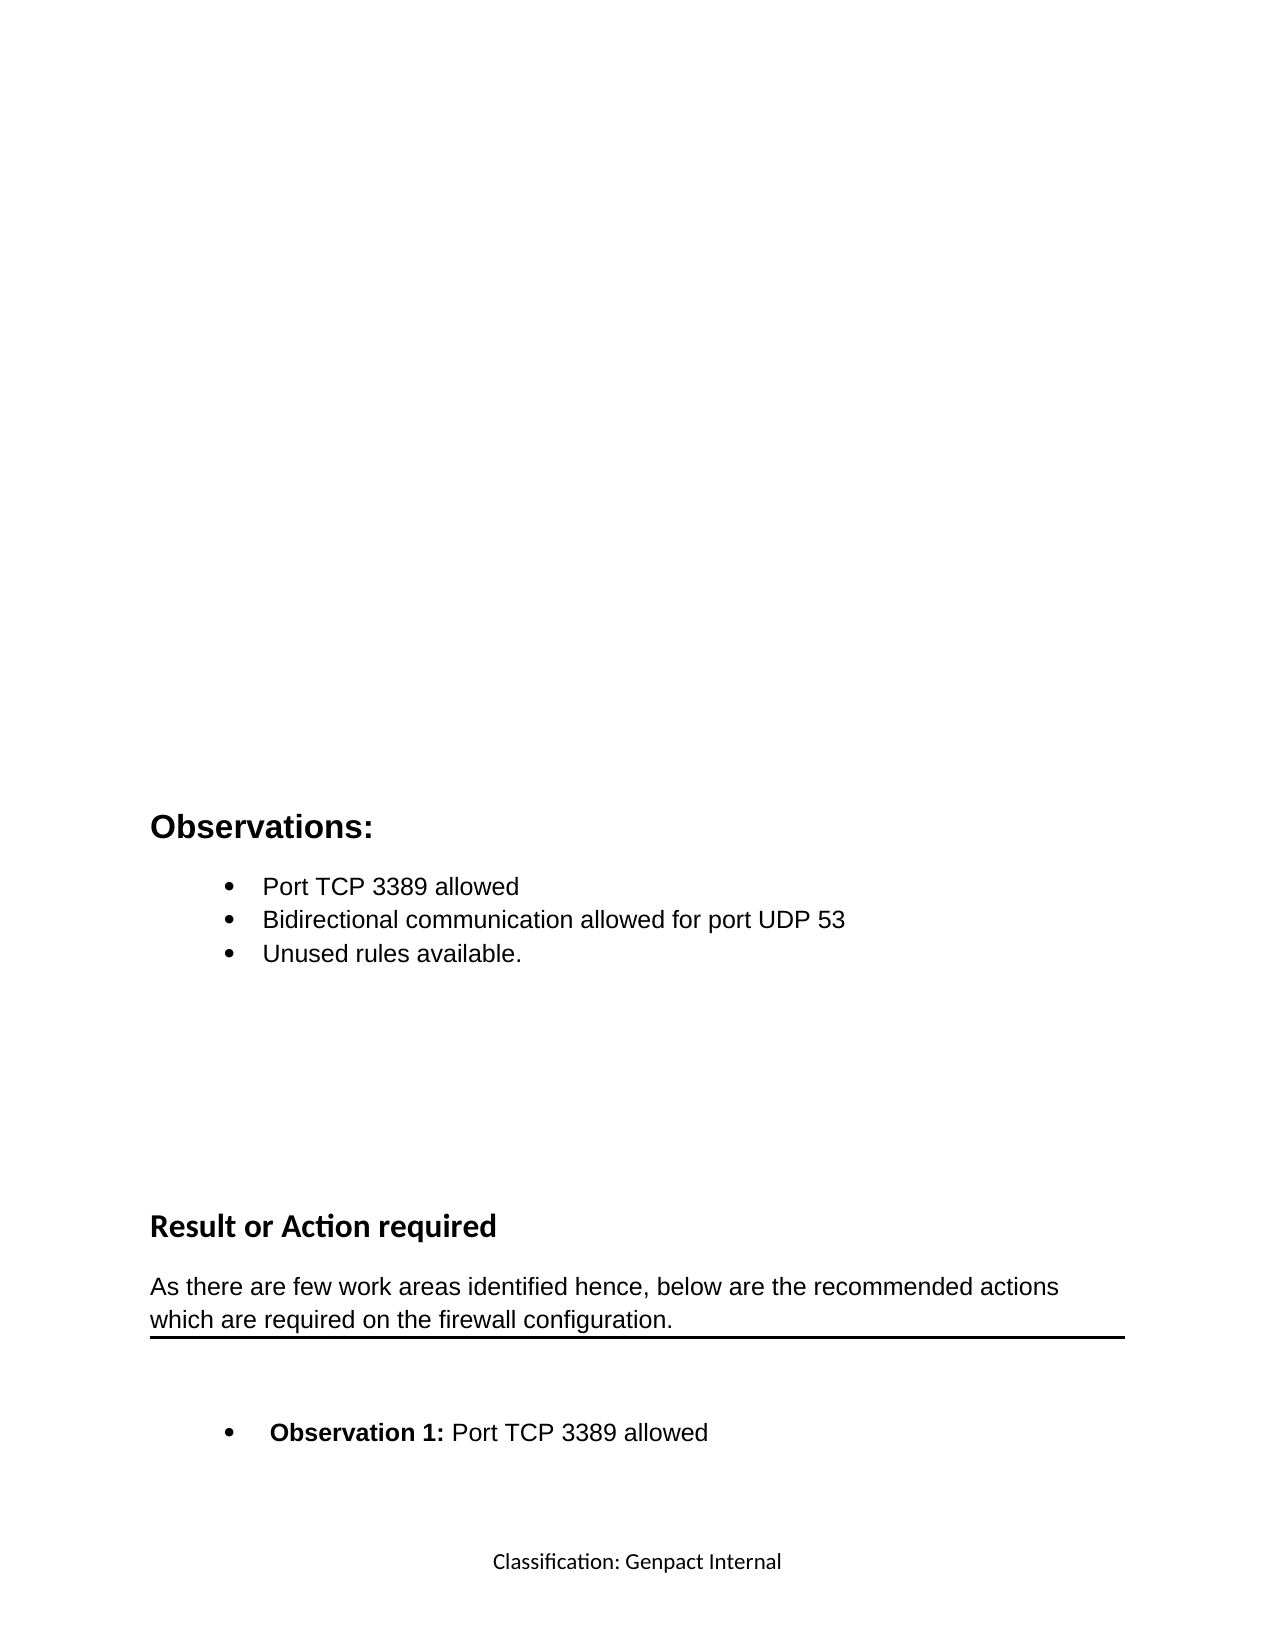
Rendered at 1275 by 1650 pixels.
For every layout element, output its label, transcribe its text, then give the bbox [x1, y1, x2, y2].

list Observation 1: Port TCP 3389 allowed [225, 1418, 1125, 1447]
text Observations: [150, 807, 1125, 846]
list Unused rules available. [225, 939, 1125, 967]
text As there are few work areas identified hence, below are the recommended actions which are required on the firewall configuration. [150, 1272, 1125, 1336]
list Bidirectional communication allowed for port UDP 53 [225, 906, 1125, 934]
list Port TCP 3389 allowed [225, 872, 1125, 901]
text Result or Action required [150, 1204, 1125, 1245]
